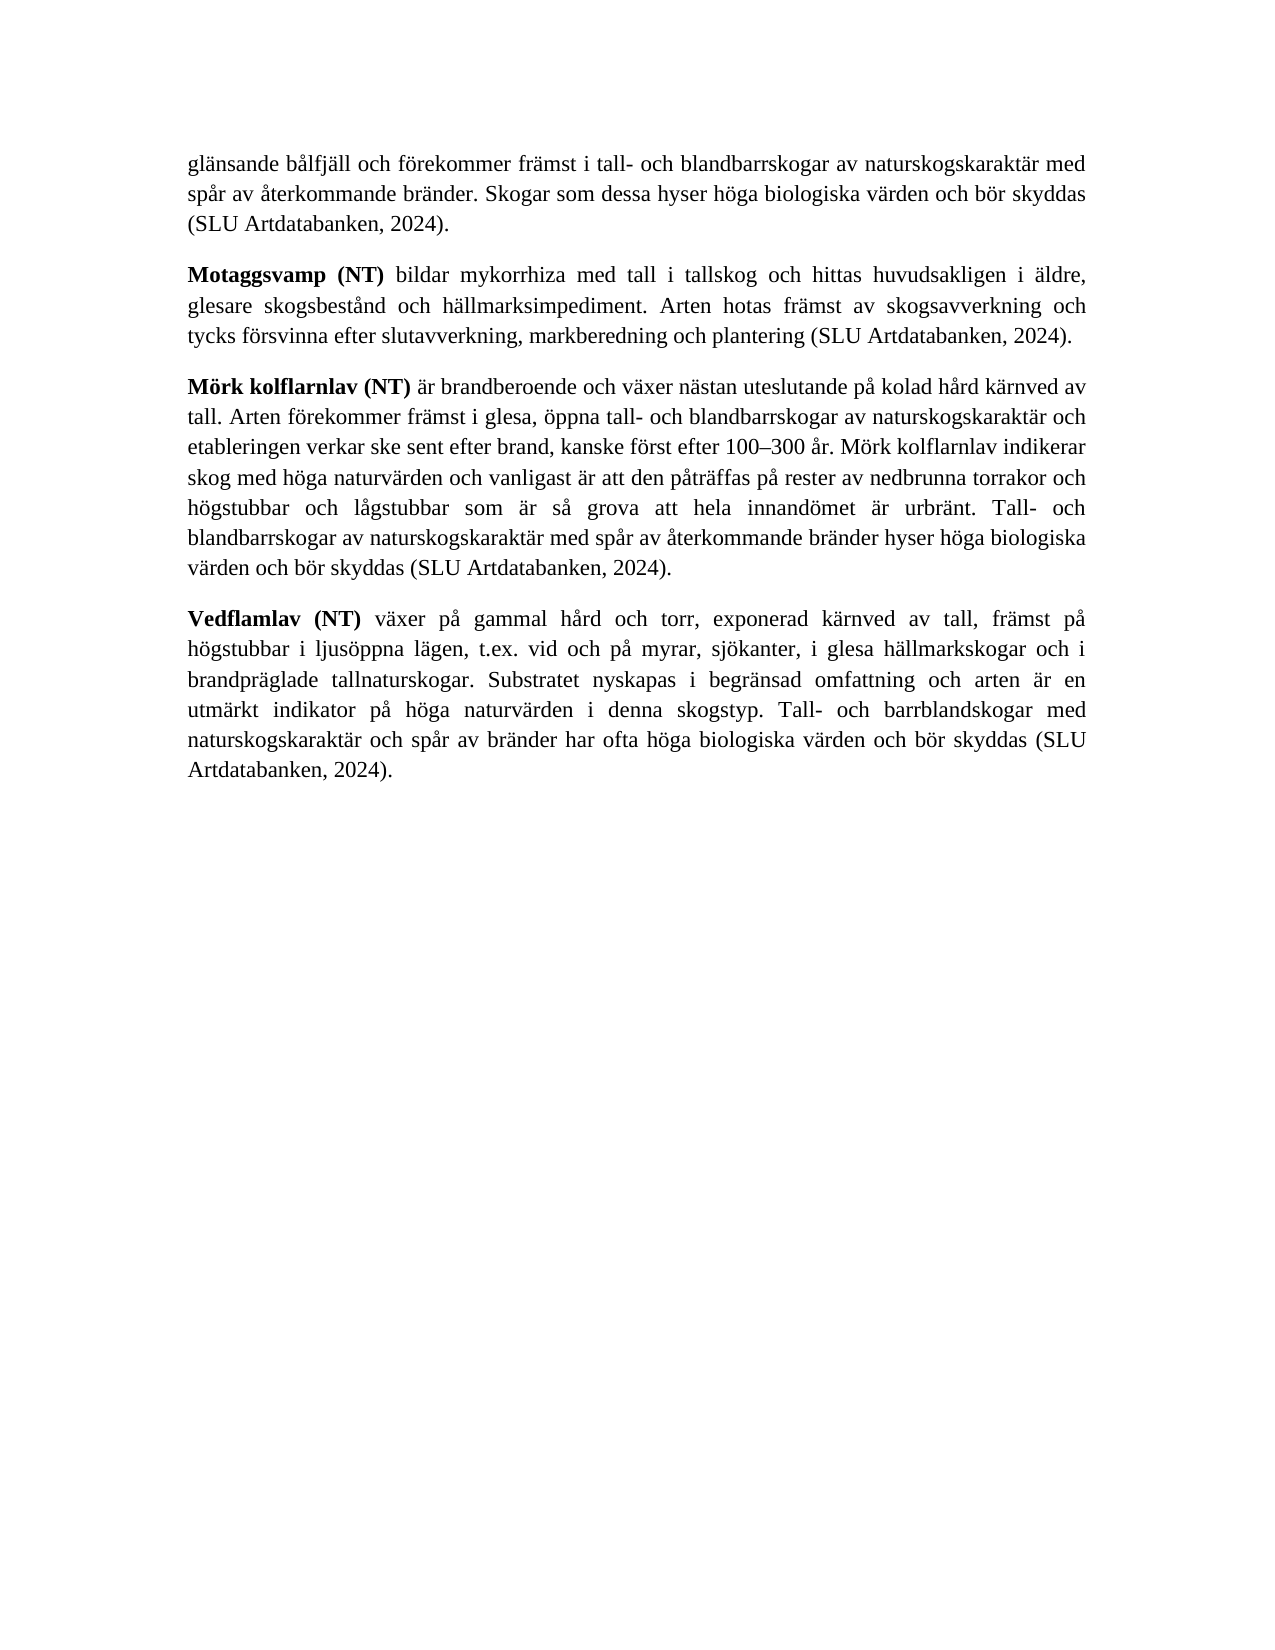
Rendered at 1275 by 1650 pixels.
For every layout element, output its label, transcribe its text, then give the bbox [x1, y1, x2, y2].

text Mörk kolflarnlav (NT) är brandberoende och växer nästan uteslutande på kolad hård kärnved av tall. Arten förekommer främst i glesa, öppna tall- och blandbarrskogar av naturskogskaraktär och etableringen verkar ske sent efter brand, kanske först efter 100–300 år. Mörk kolflarnlav indikerar skog med höga naturvärden och vanligast är att den påträffas på rester av nedbrunna torrakor och högstubbar och lågstubbar som är så grova att hela innandömet är urbränt. Tall- och blandbarrskogar av naturskogskaraktär med spår av återkommande bränder hyser höga biologiska värden och bör skyddas (SLU Artdatabanken, 2024). [187, 373, 1087, 581]
text Motaggsvamp (NT) bildar mykorrhiza med tall i tallskog och hittas huvudsakligen i äldre, glesare skogsbestånd och hällmarksimpediment. Arten hotas främst av skogsavverkning och tycks försvinna efter slutavverkning, markberedning och plantering (SLU Artdatabanken, 2024). [187, 261, 1087, 348]
text Vedflamlav (NT) växer på gammal hård och torr, exponerad kärnved av tall, främst på högstubbar i ljusöppna lägen, t.ex. vid och på myrar, sjökanter, i glesa hällmarkskogar och i brandpräglade tallnaturskogar. Substratet nyskapas i begränsad omfattning och arten är en utmärkt indikator på höga naturvärden i denna skogstyp. Tall- och barrblandskogar med naturskogskaraktär och spår av bränder har ofta höga biologiska värden och bör skyddas (SLU Artdatabanken, 2024). [187, 605, 1087, 783]
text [187, 150, 1087, 237]
